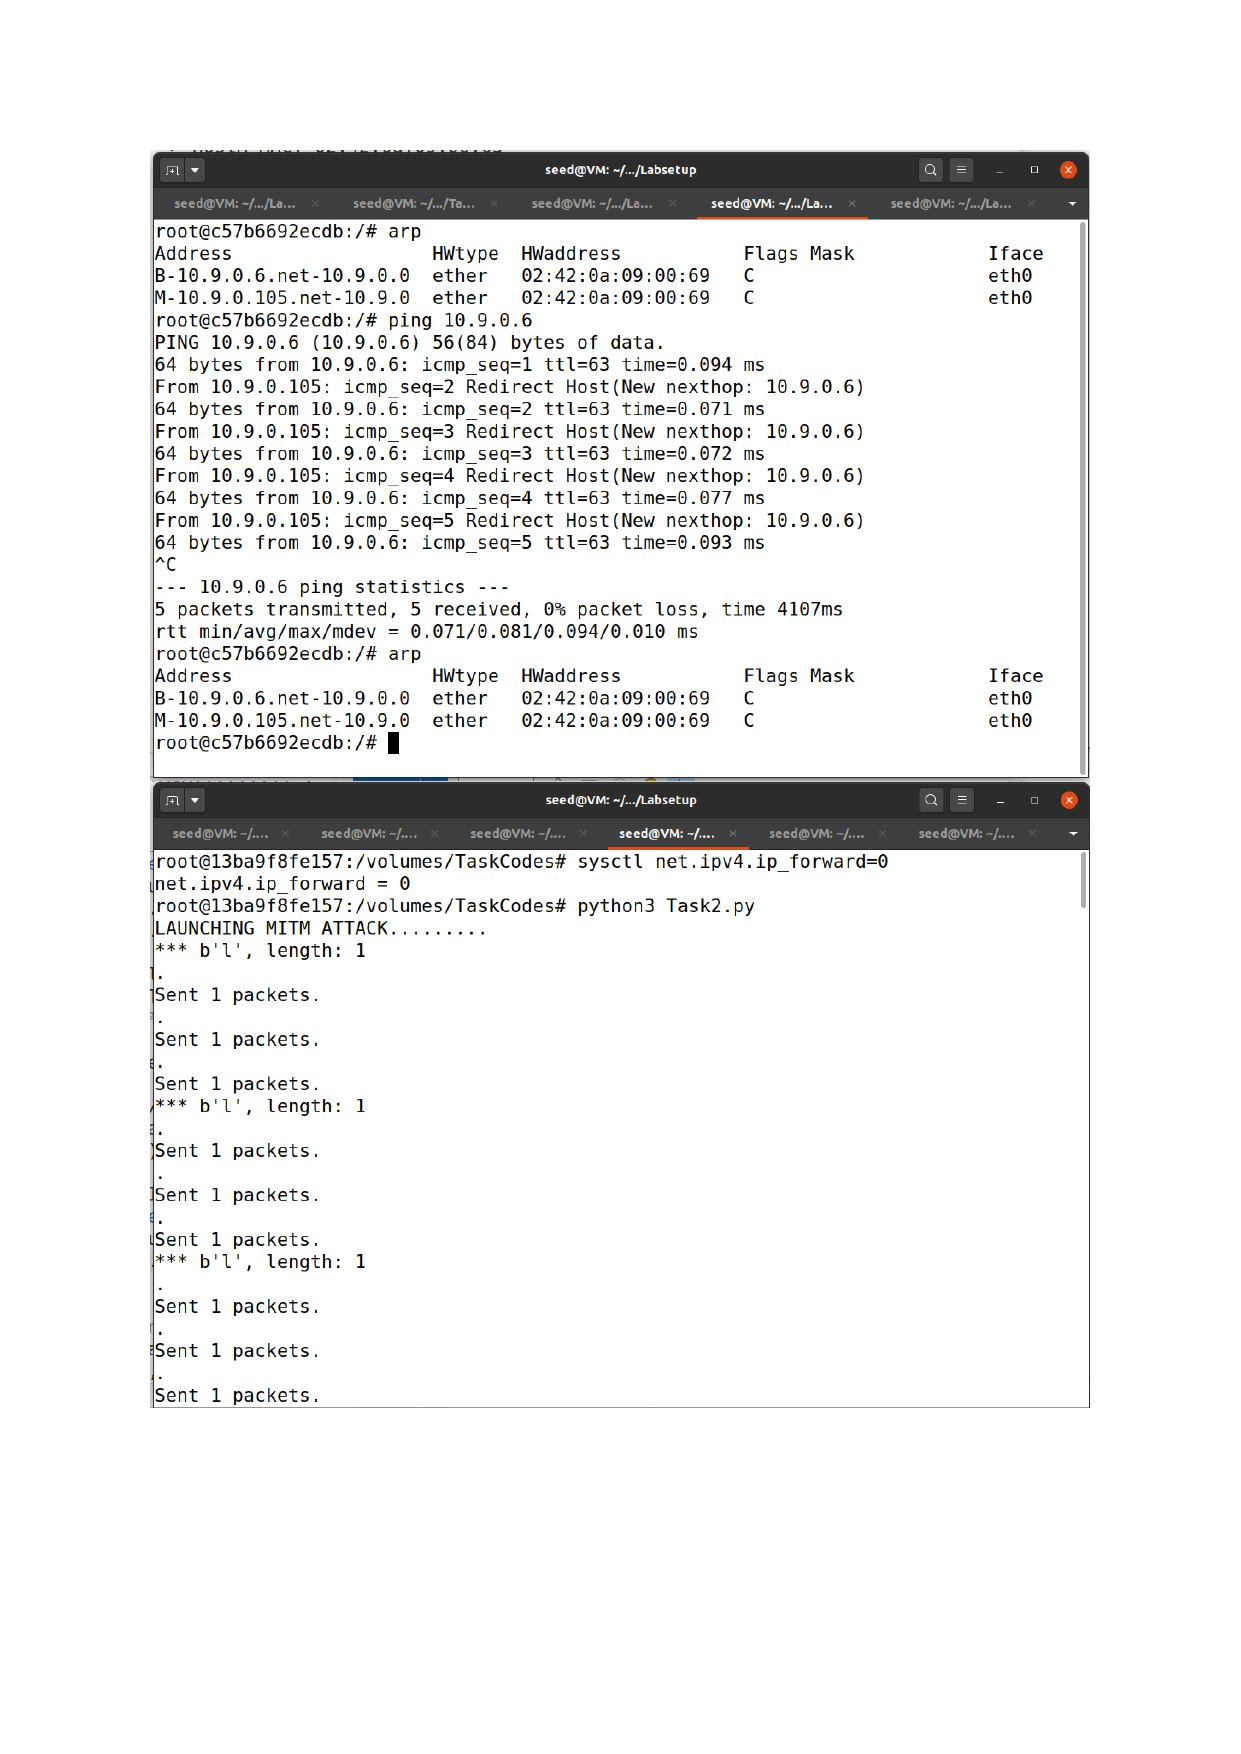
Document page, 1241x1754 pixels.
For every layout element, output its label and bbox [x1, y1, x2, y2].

picture [150, 150, 1091, 1408]
